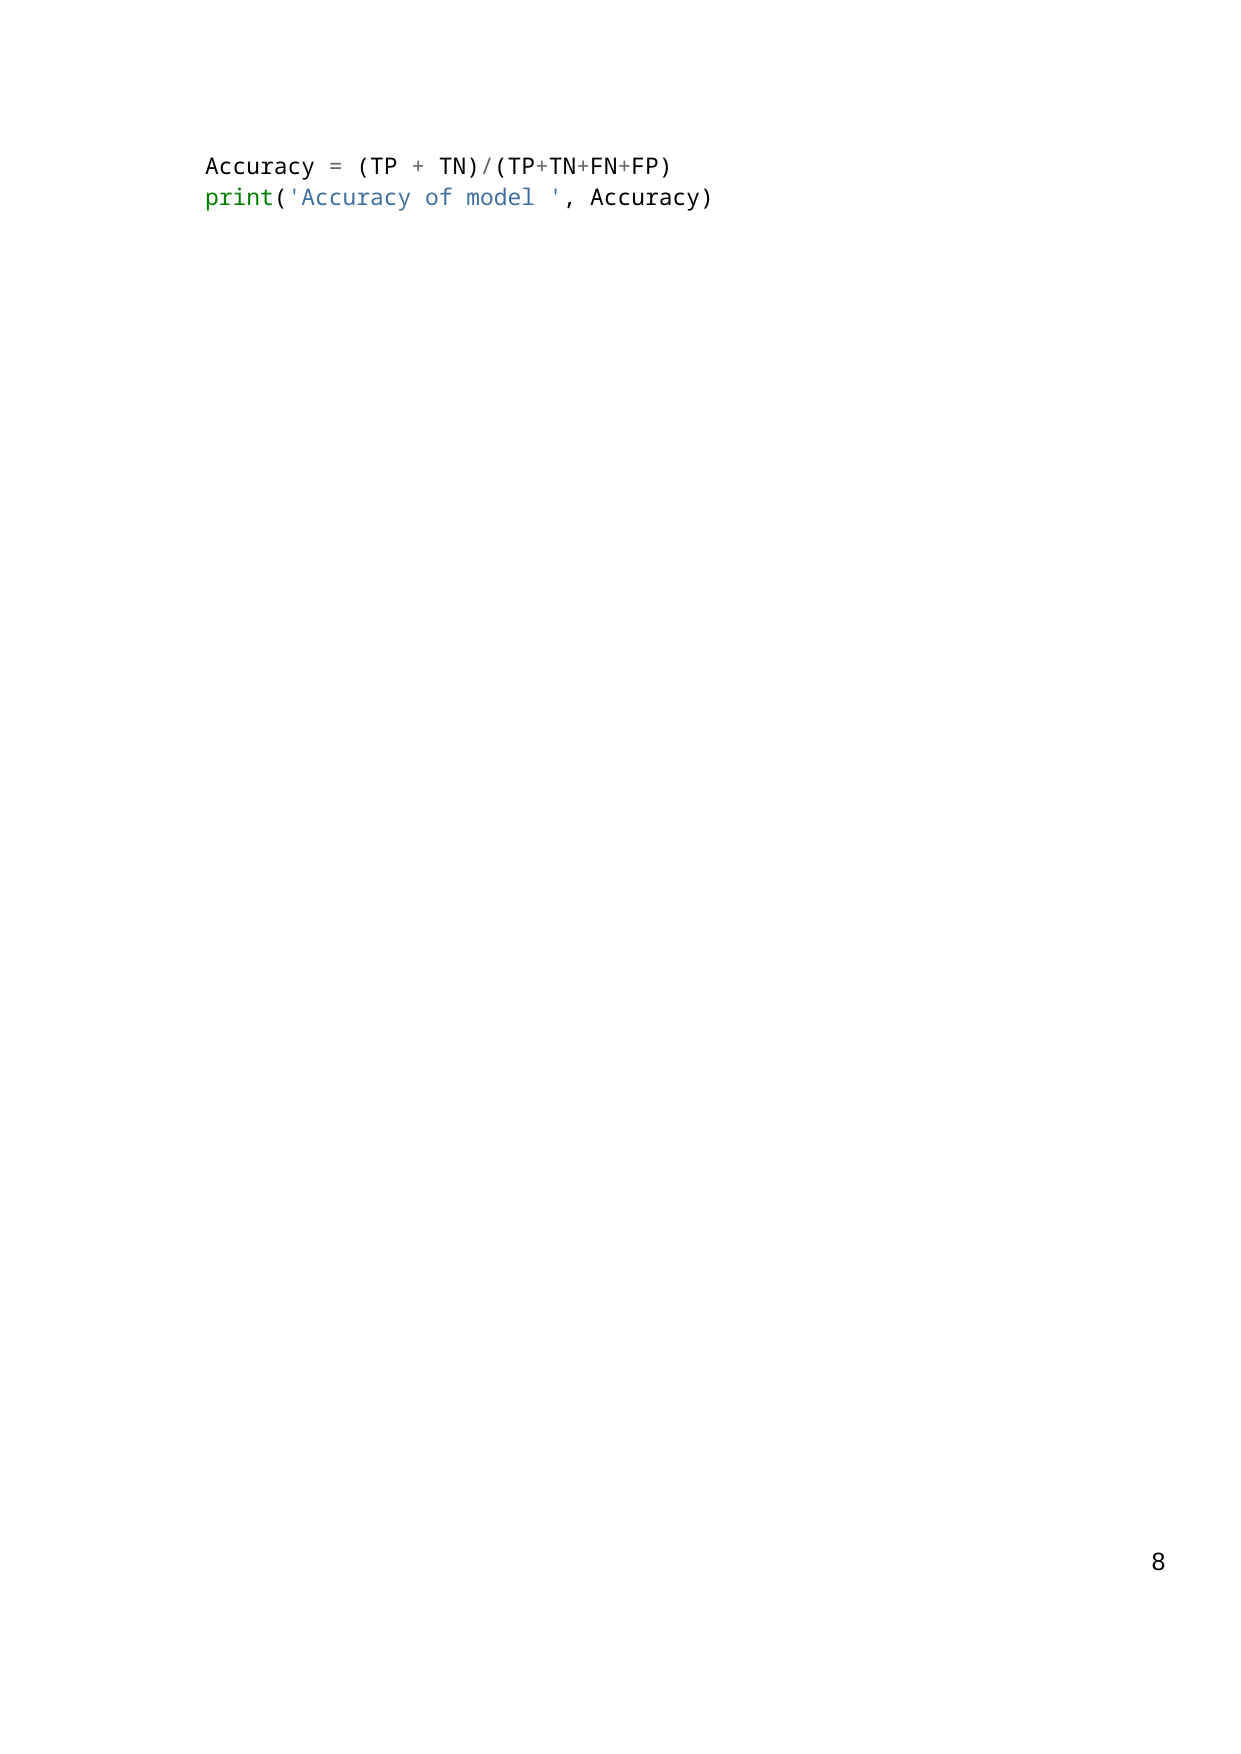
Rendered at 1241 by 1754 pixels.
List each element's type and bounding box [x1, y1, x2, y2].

text [150, 150, 1165, 212]
